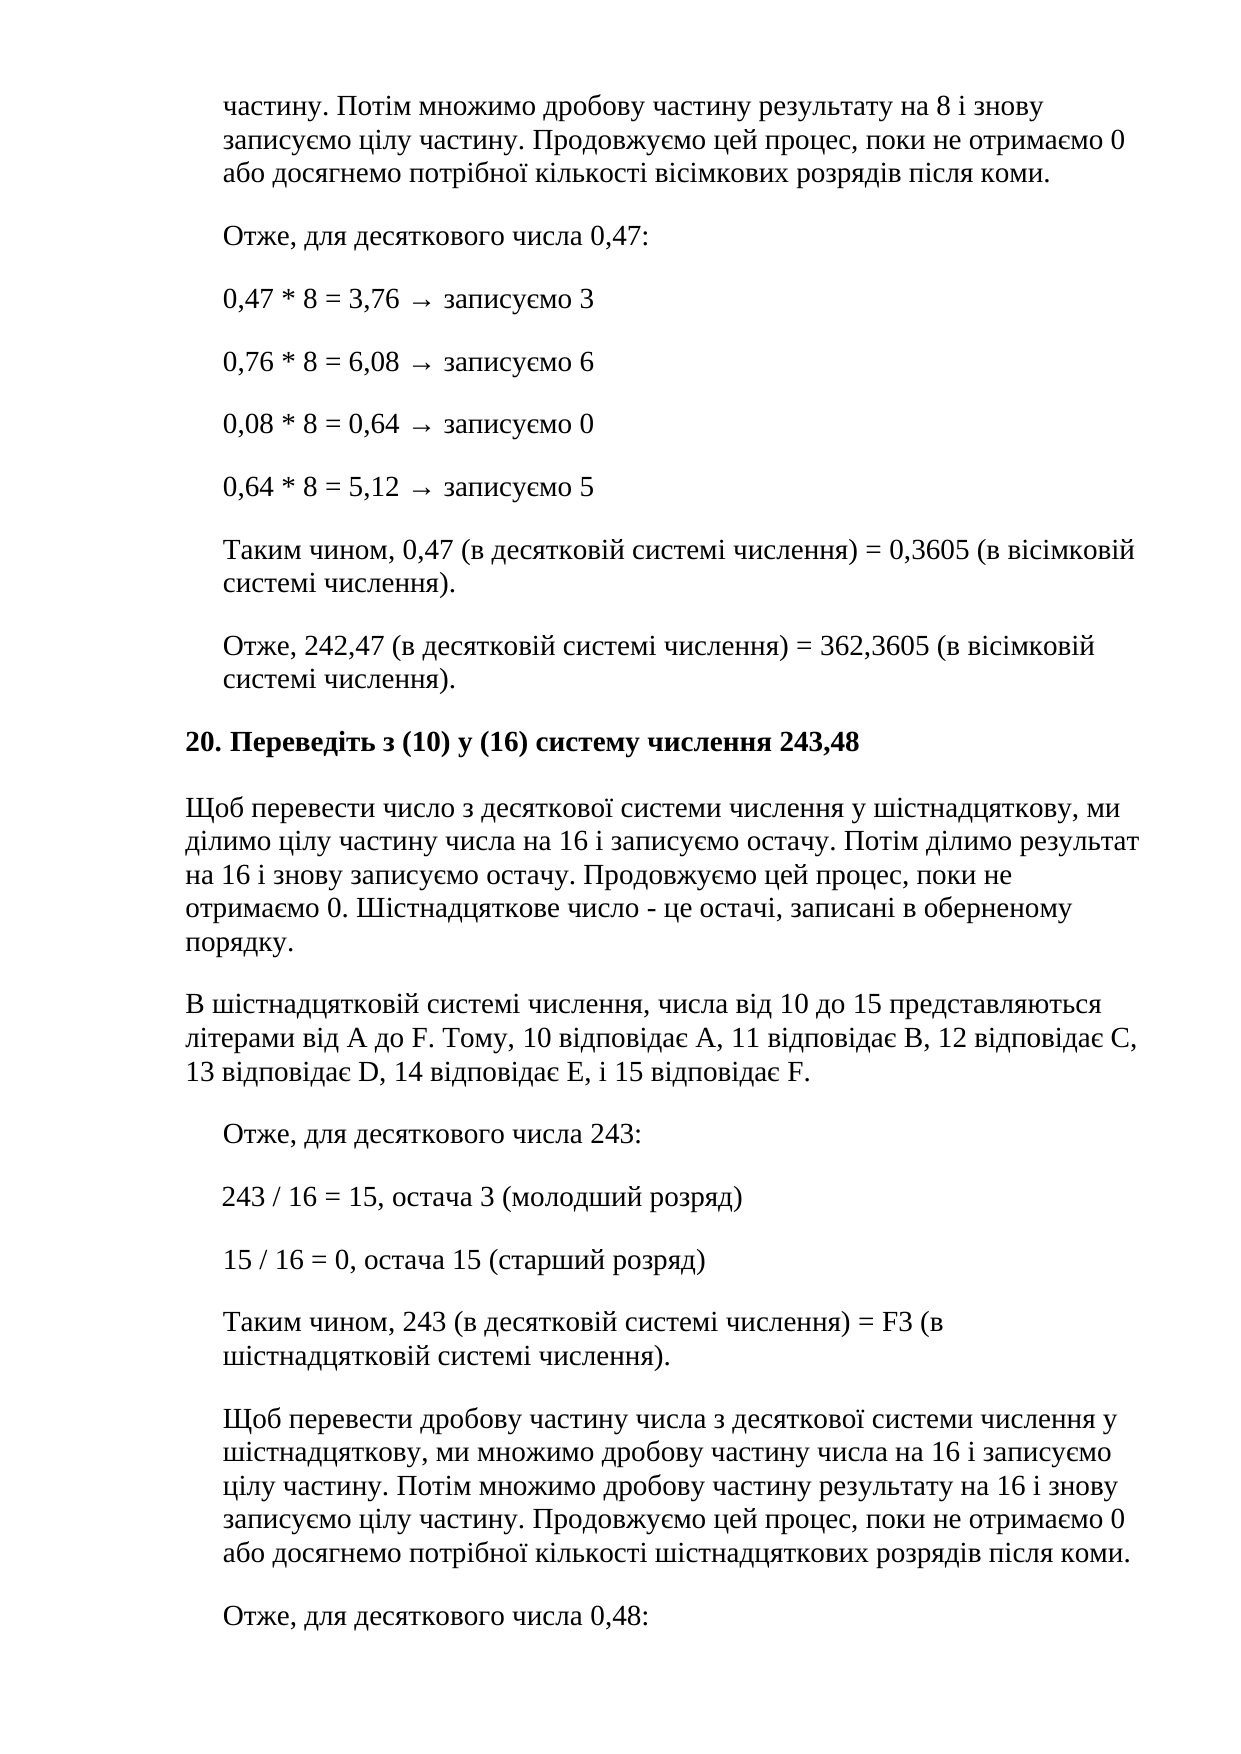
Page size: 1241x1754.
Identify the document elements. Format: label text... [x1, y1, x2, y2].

text 0,08 * 8 = 0,64 → записуємо 0 [223, 406, 1152, 440]
text Таким чином, 243 (в десятковій системі числення) = F3 (в шістнадцятковій системі числення). [223, 1304, 1152, 1372]
text 243 / 16 = 15, остача 3 (молодший розряд) [185, 1179, 1152, 1213]
text Отже, для десяткового числа 0,47: [223, 218, 1152, 252]
text Отже, для десяткового числа 243: [223, 1116, 1152, 1150]
text Отже, для десяткового числа 0,48: [223, 1598, 1152, 1631]
list Переведіть з (10) у (16) систему числення 243,48 [185, 724, 1152, 758]
text Таким чином, 0,47 (в десятковій системі числення) = 0,3605 (в вісімковій системі числення). [223, 532, 1152, 599]
text 0,64 * 8 = 5,12 → записуємо 5 [223, 469, 1152, 503]
text 0,76 * 8 = 6,08 → записуємо 6 [223, 344, 1152, 377]
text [223, 88, 1152, 189]
text Отже, 242,47 (в десятковій системі числення) = 362,3605 (в вісімковій системі числення). [223, 628, 1152, 695]
text 0,47 * 8 = 3,76 → записуємо 3 [223, 281, 1152, 314]
text Щоб перевести число з десяткової системи числення у шістнадцяткову, ми ділимо цілу частину числа на 16 і записуємо остачу. Потім ділимо результат на 16 і знову записуємо остачу. Продовжуємо цей процес, поки не отримаємо 0. Шістнадцяткове число - це остачі, записані в оберненому порядку. [185, 790, 1152, 957]
text В шістнадцятковій системі числення, числа від 10 до 15 представляються літерами від A до F. Тому, 10 відповідає A, 11 відповідає B, 12 відповідає C, 13 відповідає D, 14 відповідає E, і 15 відповідає F. [185, 987, 1152, 1087]
text Щоб перевести дробову частину числа з десяткової системи числення у шістнадцяткову, ми множимо дробову частину числа на 16 і записуємо цілу частину. Потім множимо дробову частину результату на 16 і знову записуємо цілу частину. Продовжуємо цей процес, поки не отримаємо 0 або досягнемо потрібної кількості шістнадцяткових розрядів після коми. [223, 1401, 1152, 1568]
text 15 / 16 = 0, остача 15 (старший розряд) [223, 1242, 1152, 1275]
